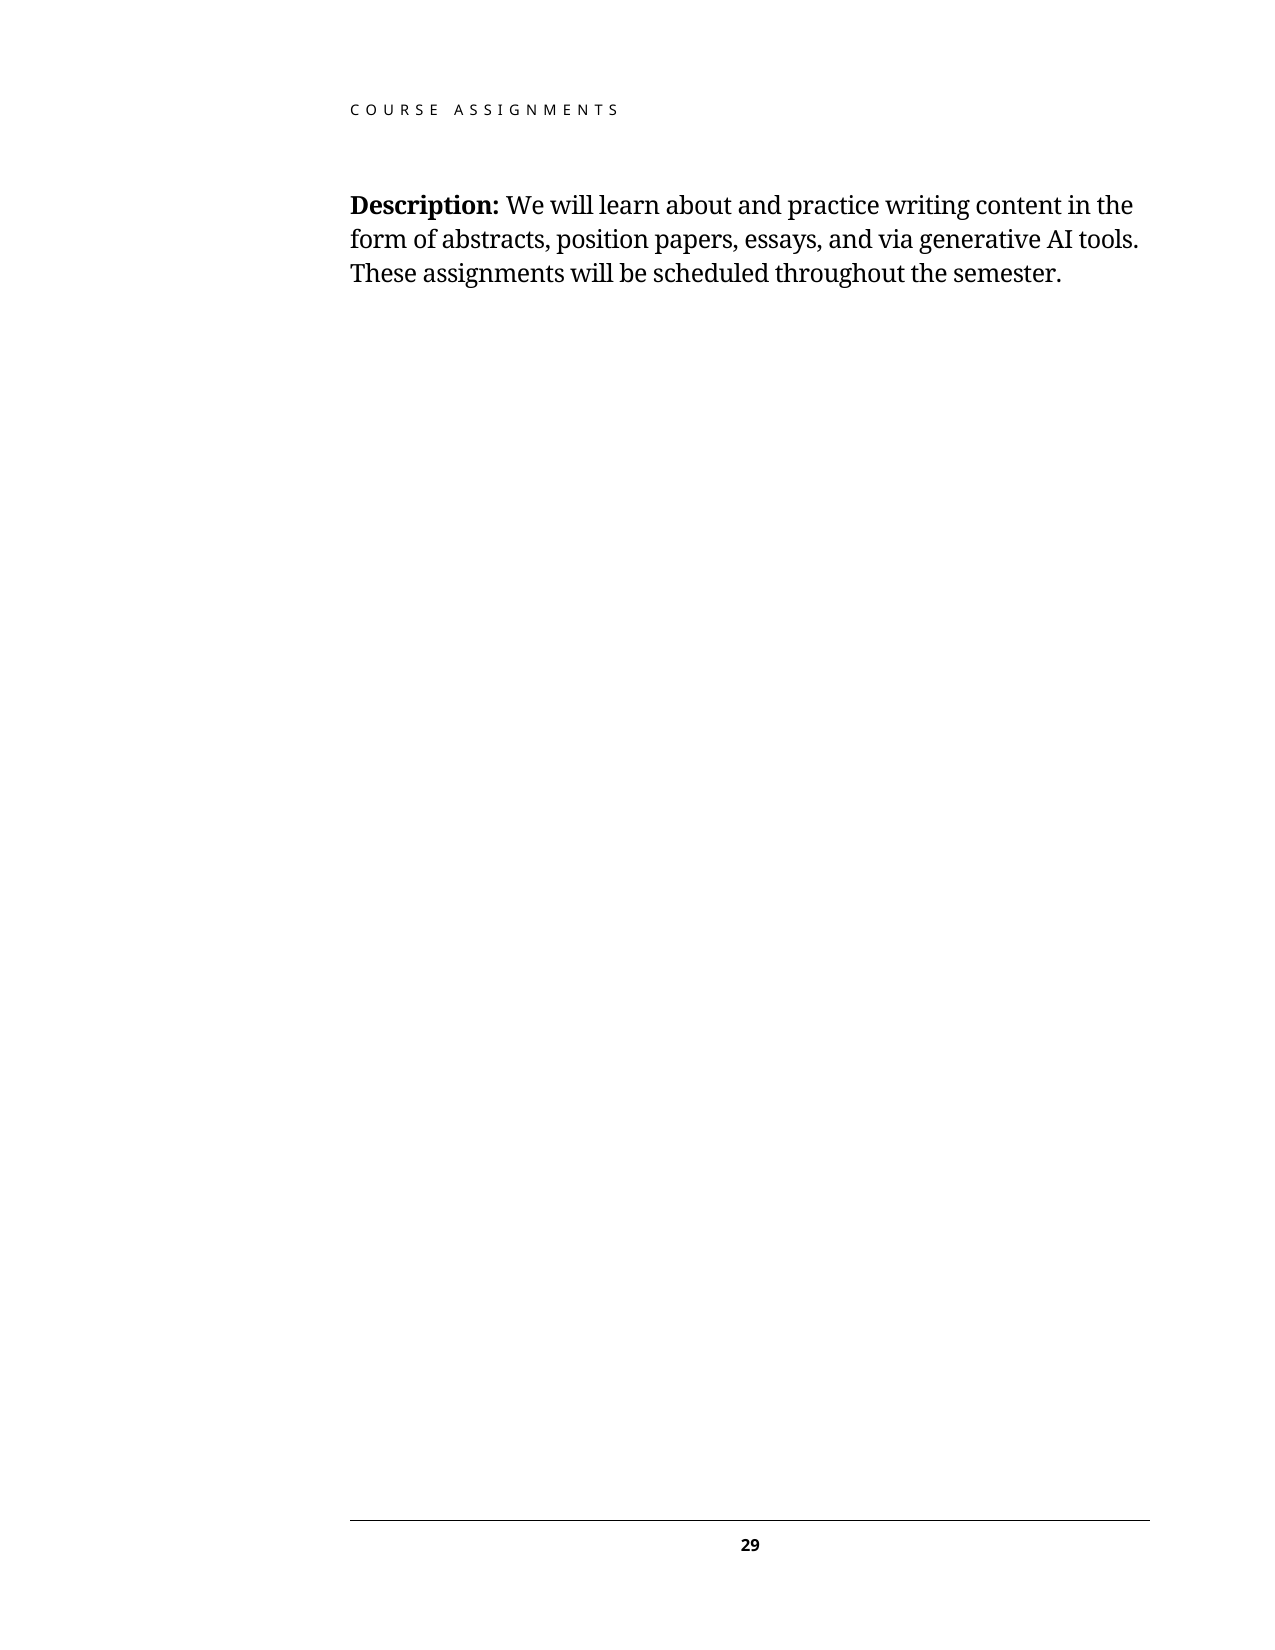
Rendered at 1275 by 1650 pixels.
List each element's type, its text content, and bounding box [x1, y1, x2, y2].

text Description: We will learn about and practice writing content in the form of abstracts, position papers, essays, and via generative AI tools. These assignments will be scheduled throughout the semester. [350, 187, 1150, 290]
